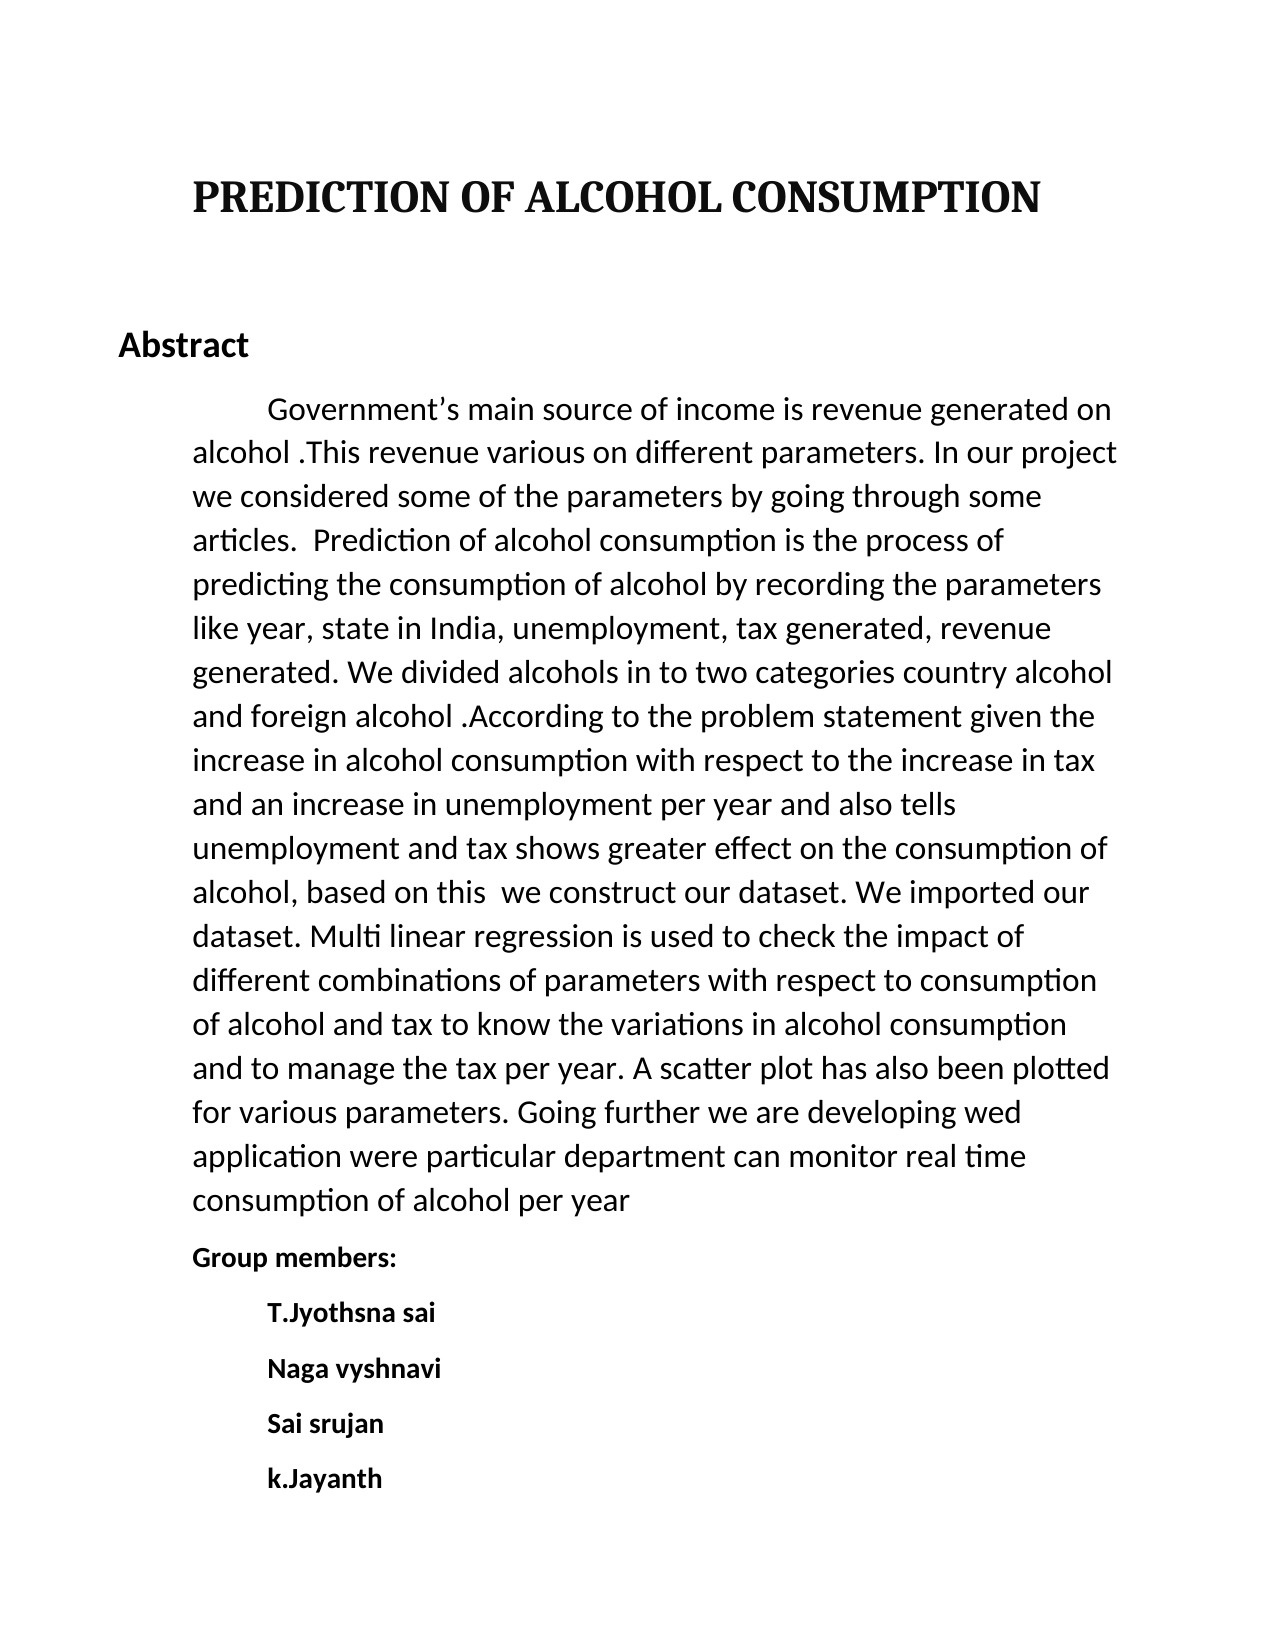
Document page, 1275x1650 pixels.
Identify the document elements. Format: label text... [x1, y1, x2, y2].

text k.Jayanth [192, 1460, 1125, 1496]
text Group members: [192, 1239, 1125, 1275]
text Government’s main source of income is revenue generated on alcohol .This revenue various on different parameters. In our project we considered some of the parameters by going through some articles. Prediction of alcohol consumption is the process of predicting the consumption of alcohol by recording the parameters like year, state in India, unemployment, tax generated, revenue generated. We divided alcohols in to two categories country alcohol and foreign alcohol .According to the problem statement given the increase in alcohol consumption with respect to the increase in tax and an increase in unemployment per year and also tells unemployment and tax shows greater effect on the consumption of alcohol, based on this we construct our dataset. We imported our dataset. Multi linear regression is used to check the impact of different combinations of parameters with respect to consumption of alcohol and tax to know the variations in alcohol consumption and to manage the tax per year. A scatter plot has also been plotted for various parameters. Going further we are developing wed application were particular department can monitor real time consumption of alcohol per year [192, 388, 1125, 1219]
text T.Jyothsna sai [192, 1294, 1125, 1330]
subtitle PREDICTION OF ALCOHOL CONSUMPTION [192, 171, 1125, 223]
text Sai srujan [192, 1405, 1125, 1440]
text Naga vyshnavi [192, 1350, 1125, 1385]
text Abstract [118, 321, 1125, 367]
